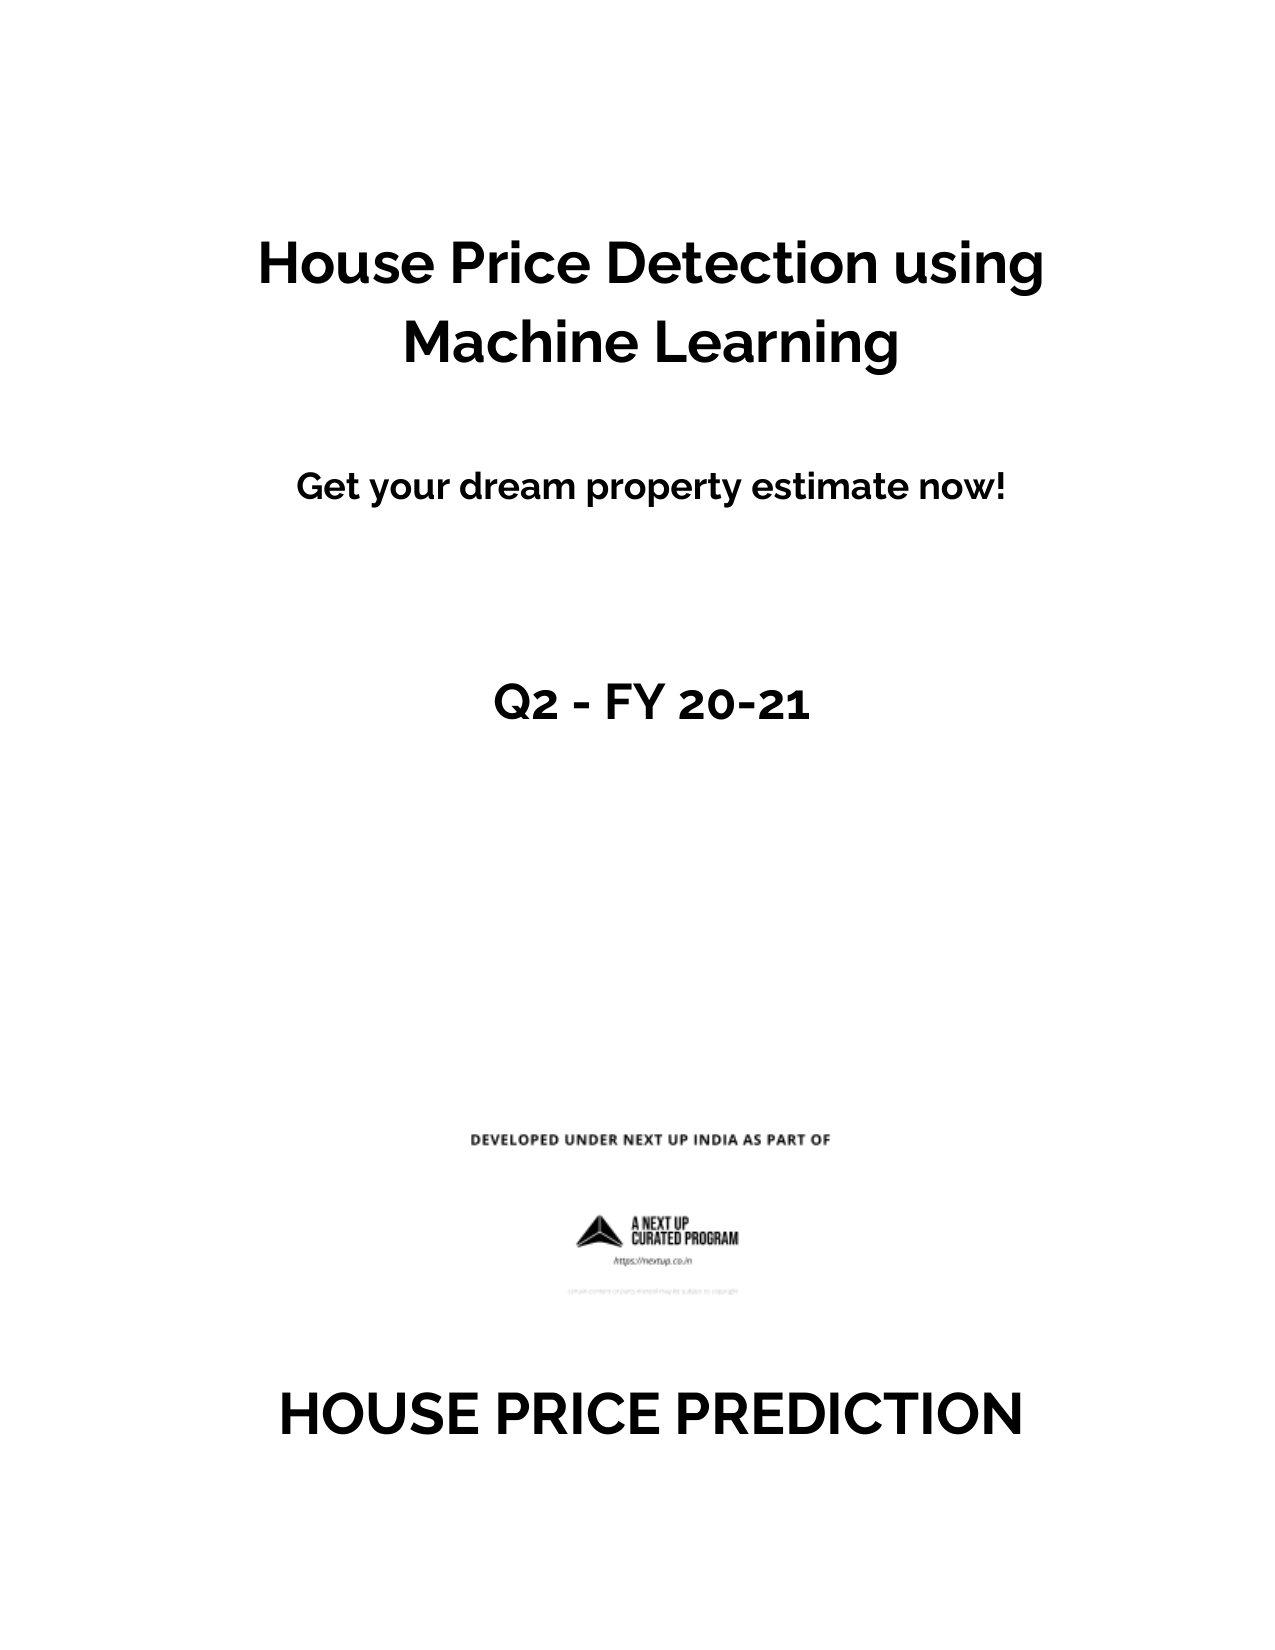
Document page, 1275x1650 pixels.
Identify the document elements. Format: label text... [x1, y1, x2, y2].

text House Price Detection using Machine Learning [178, 229, 1125, 376]
text Get your dream property estimate now! [178, 464, 1125, 509]
picture [470, 1133, 833, 1298]
text Q2 - FY 20-21 [178, 672, 1125, 731]
text HOUSE PRICE PREDICTION [178, 1380, 1125, 1448]
